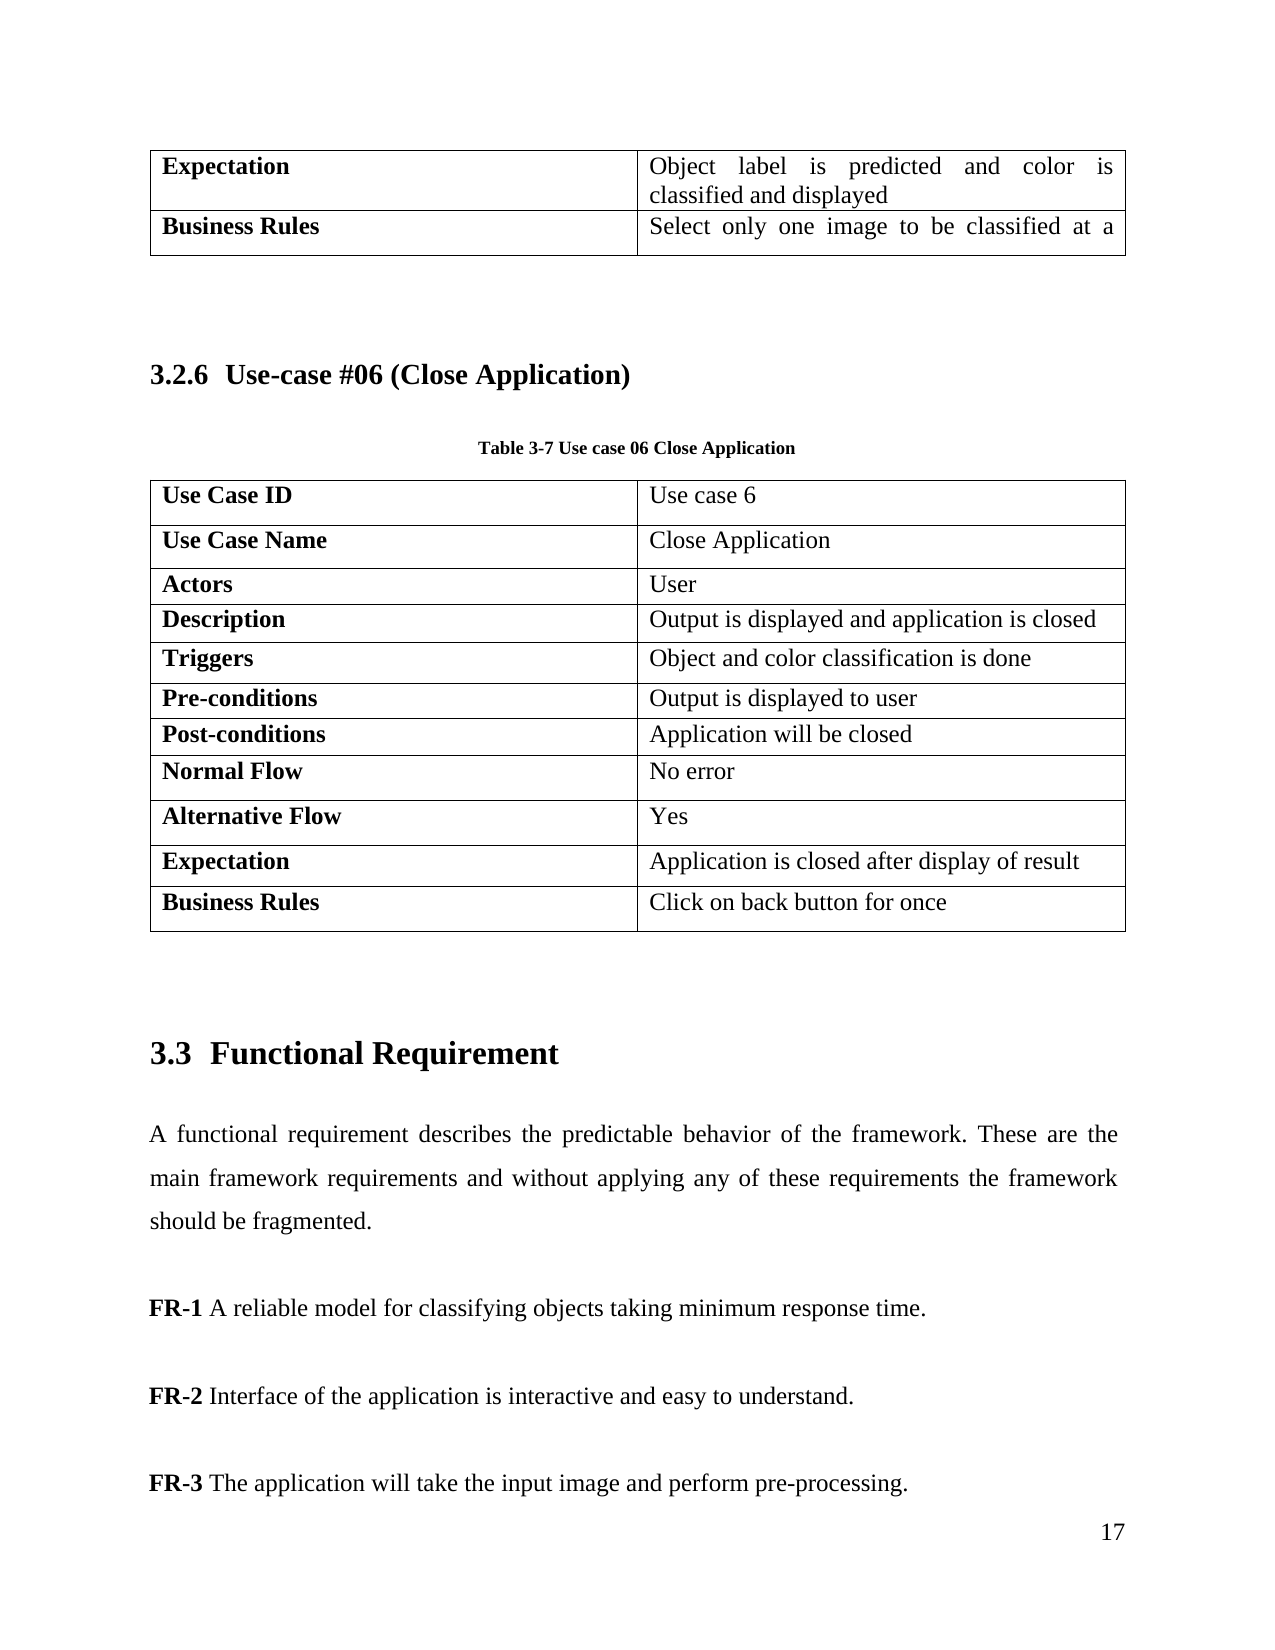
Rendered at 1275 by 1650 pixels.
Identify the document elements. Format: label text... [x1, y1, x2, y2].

text A functional requirement describes the predictable behavior of the framework. These are the main framework requirements and without applying any of these requirements the framework should be fragmented. [148, 1119, 1119, 1234]
table_cell Pre-conditions [151, 684, 637, 718]
table_cell Business Rules [151, 887, 637, 931]
text FR-1 A reliable model for classifying objects taking minimum response time. [148, 1293, 1119, 1322]
table_cell Use Case Name [151, 526, 637, 568]
table_cell Object label is predicted and color is classified and displayed [638, 151, 1125, 210]
table_cell No error [638, 756, 1125, 800]
table_cell User [638, 569, 1125, 603]
table_cell Alternative Flow [151, 801, 637, 845]
table_cell Description [151, 605, 637, 642]
table_cell Triggers [151, 643, 637, 682]
table_cell Close Application [638, 526, 1125, 568]
subtitle Functional Requirement [150, 1033, 1125, 1072]
table_cell Application will be closed [638, 719, 1125, 755]
table_cell Business Rules [151, 211, 637, 255]
text FR-2 Interface of the application is interactive and easy to understand. [148, 1381, 1119, 1410]
table_cell Output is displayed and application is closed [638, 605, 1125, 642]
table_header Use Case ID [151, 481, 637, 524]
table_cell Application is closed after display of result [638, 846, 1125, 886]
table_cell Expectation [151, 846, 637, 886]
table_cell Normal Flow [151, 756, 637, 800]
table_cell Actors [151, 569, 637, 603]
subtitle Use-case #06 (Close Application) [150, 357, 1125, 391]
table_header Use case 6 [638, 481, 1125, 524]
table_cell Output is displayed to user [638, 684, 1125, 718]
table_cell Expectation [151, 151, 637, 210]
text FR-3 The application will take the input image and perform pre-processing. [148, 1468, 1119, 1497]
table_cell Select only one image to be classified at a time [638, 211, 1125, 255]
table_cell Object and color classification is done [638, 643, 1125, 682]
table_cell Click on back button for once [638, 887, 1125, 931]
table_cell Yes [638, 801, 1125, 845]
table_cell Post-conditions [151, 719, 637, 755]
